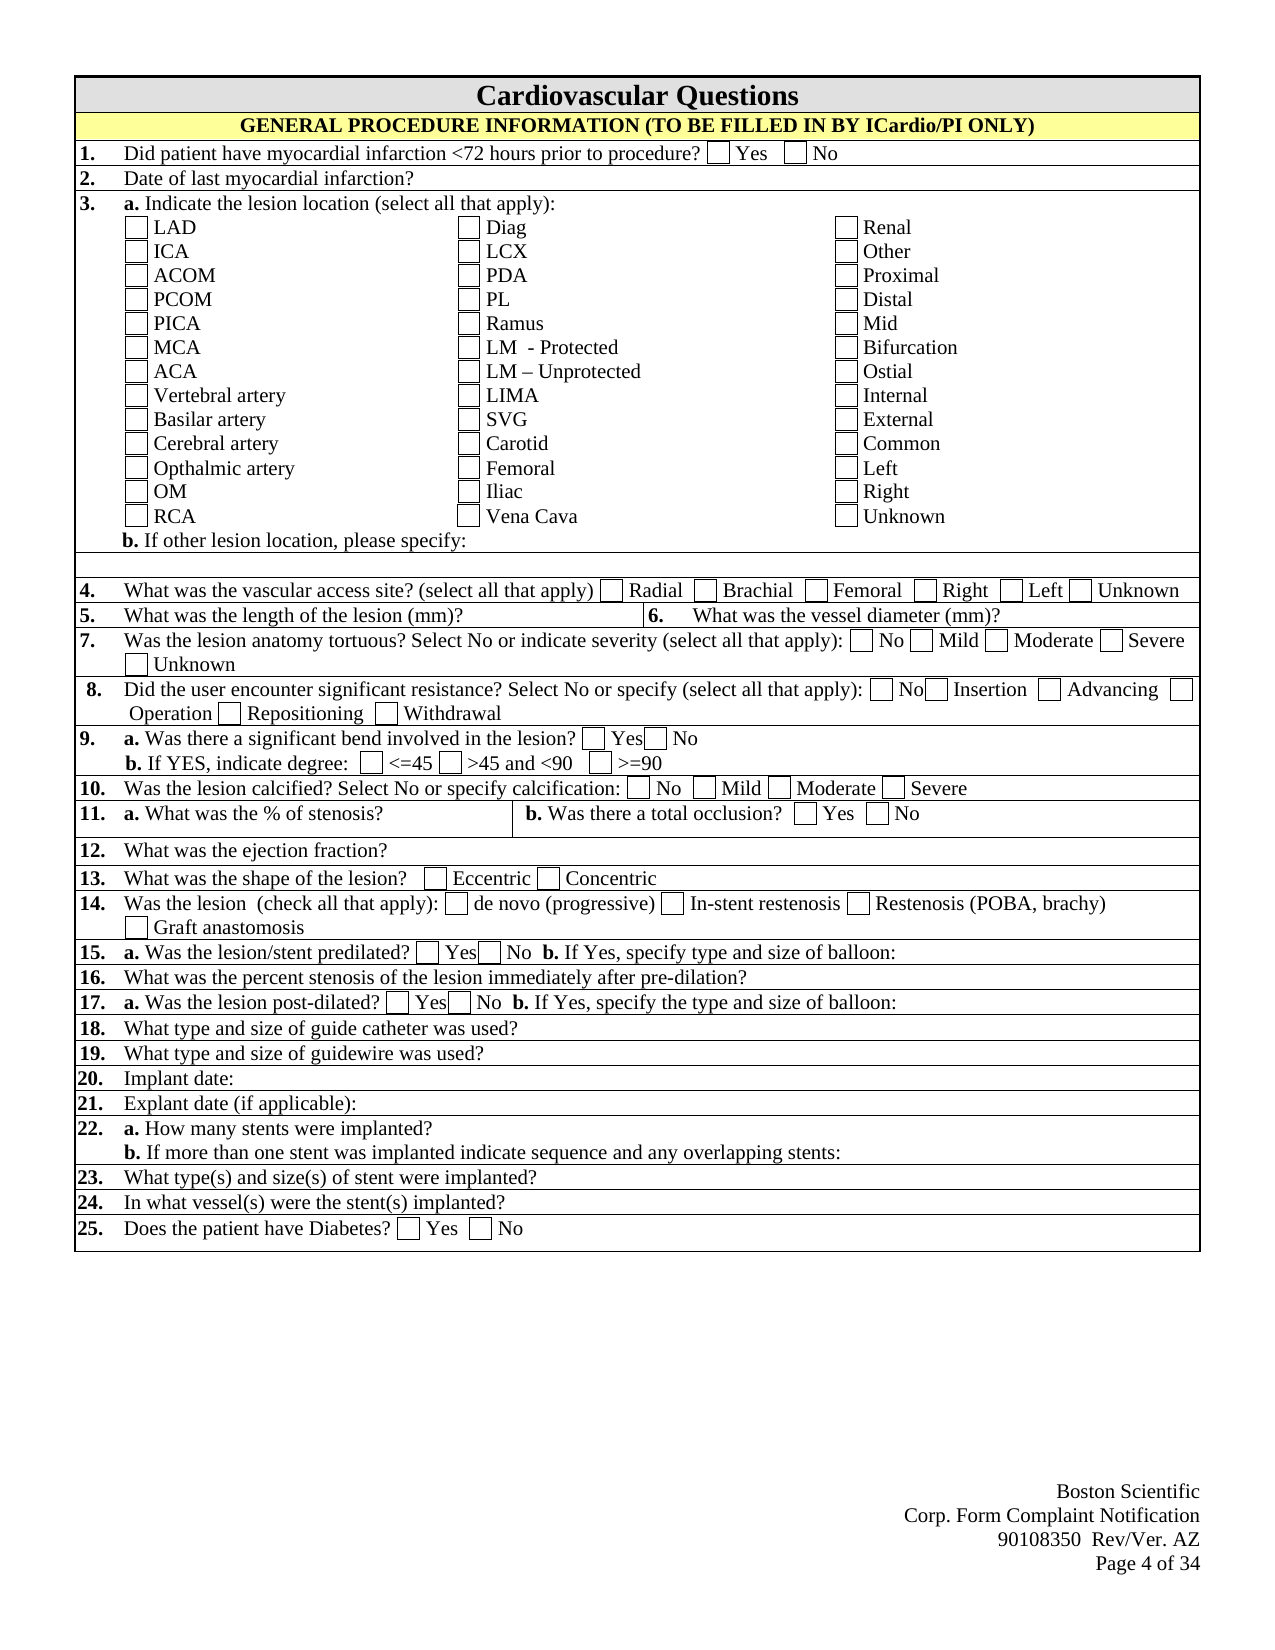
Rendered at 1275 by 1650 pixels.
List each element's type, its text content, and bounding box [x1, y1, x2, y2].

table_cell Was the lesion (check all that apply): de novo (progressive) In-stent restenosis Restenosis (POBA, brachy) Graft anastomosis [76, 891, 1199, 939]
table_cell What type and size of guide catheter was used? [76, 1015, 1199, 1039]
table_cell b. Was there a total occlusion? Yes No [513, 801, 1199, 837]
table_cell Does the patient have Diabetes? Yes No [76, 1215, 1199, 1251]
table_cell Was the lesion calcified? Select No or specify calcification: No Mild Moderate Severe [76, 776, 627, 799]
table_cell a. Was the lesion/stent predilated? Yes No b. If Yes, specify type and size of balloon: [76, 940, 1199, 964]
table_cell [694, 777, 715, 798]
table_cell Did patient have myocardial infarction <72 hours prior to procedure? Yes No [807, 141, 1199, 164]
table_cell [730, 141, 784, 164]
table_cell a. Indicate the lesion location (select all that apply): [76, 191, 1199, 215]
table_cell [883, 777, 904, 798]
table_cell Explant date (if applicable): [76, 1091, 1199, 1115]
table_cell Was the lesion calcified? Select No or specify calcification: No Mild Moderate Severe [905, 776, 1199, 799]
table_cell Date of last myocardial infarction? [76, 166, 1199, 190]
table_cell LAD ICA ACOM PCOM PICA MCA ACA Vertebral artery Basilar artery Cerebral artery Opthalmic artery OM RCA [76, 215, 408, 528]
table_cell What type and size of guidewire was used? [76, 1041, 1199, 1064]
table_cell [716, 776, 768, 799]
table_cell a. Was the lesion post-dilated? Yes No b. If Yes, specify the type and size of balloon: [76, 990, 1199, 1014]
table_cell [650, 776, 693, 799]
table_cell In what vessel(s) were the stent(s) implanted? [76, 1190, 1199, 1214]
table_cell What was the shape of the lesion? Eccentric Concentric [76, 866, 1199, 890]
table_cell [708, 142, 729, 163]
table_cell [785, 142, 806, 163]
table_cell a. Was there a significant bend involved in the lesion? Yes No b. If YES, indicate degree: <=45 >45 and <90 >=90 [76, 726, 1199, 774]
table_cell Did patient have myocardial infarction <72 hours prior to procedure? Yes No [76, 141, 707, 164]
table_cell a. How many stents were implanted? b. If more than one stent was implanted indicate sequence and any overlapping stents: [76, 1116, 1199, 1164]
table_cell Implant date: [76, 1066, 1199, 1090]
table_cell What was the length of the lesion (mm)? [76, 603, 643, 627]
table_cell Did the user encounter significant resistance? Select No or specify (select all that apply): No Insertion Advancing Operation Repositioning Withdrawal [76, 677, 1199, 725]
table_cell GENERAL PROCEDURE INFORMATION (TO BE FILLED IN BY ICardio/PI ONLY) [76, 113, 1199, 139]
table_cell What was the vessel diameter (mm)? [644, 603, 1199, 627]
table_cell a. What was the % of stenosis? [76, 801, 512, 837]
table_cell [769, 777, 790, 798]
table_cell b. If other lesion location, please specify: [76, 528, 1199, 552]
table_cell Was the lesion anatomy tortuous? Select No or indicate severity (select all that apply): No Mild Moderate Severe Unknown [76, 628, 1199, 676]
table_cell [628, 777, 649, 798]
table_cell [76, 553, 1199, 577]
table_cell What was the vascular access site? (select all that apply) Radial Brachial Femoral Right Left Unknown [76, 578, 1199, 602]
table_header Cardiovascular Questions [76, 78, 1199, 112]
table_cell What was the ejection fraction? [76, 838, 1199, 865]
table_cell Renal Other Proximal Distal Mid Bifurcation Ostial Internal External Common Left Right Unknown [816, 215, 1199, 528]
table_cell Diag LCX PDA PL Ramus LM - Protected LM – Unprotected LIMA SVG Carotid Femoral Iliac Vena Cava [408, 215, 816, 528]
table_cell What was the percent stenosis of the lesion immediately after pre-dilation? [76, 965, 1199, 989]
table_cell What type(s) and size(s) of stent were implanted? [76, 1165, 1199, 1189]
